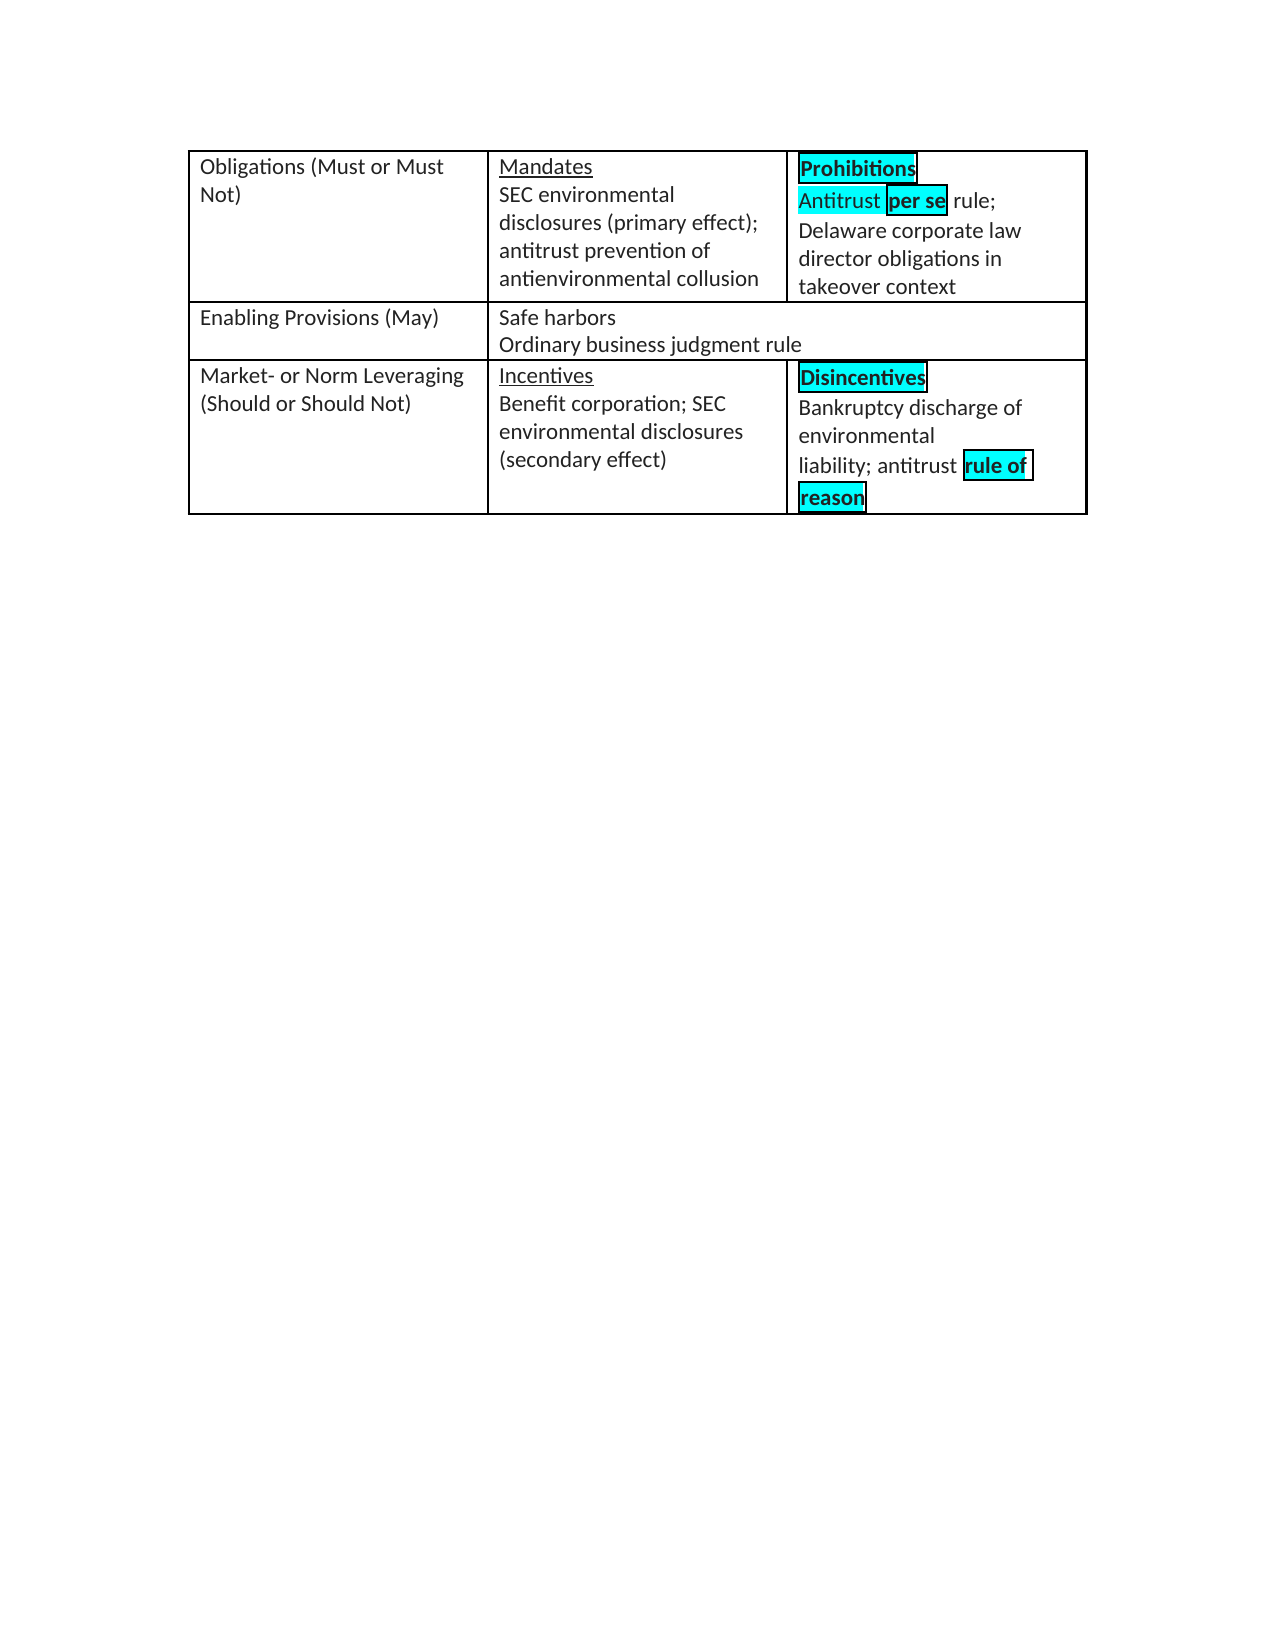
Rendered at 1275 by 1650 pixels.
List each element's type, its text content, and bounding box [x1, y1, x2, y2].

table_cell Obligations (Must or Must Not) [190, 152, 487, 301]
table_cell Prohibitions Antitrust per se rule; Delaware corporate law director obligations in takeover context [788, 152, 1085, 301]
table_cell Market- or Norm Leveraging (Should or Should Not) [190, 361, 487, 513]
table_cell Safe harbors Ordinary business judgment rule [489, 303, 1085, 359]
table_cell Enabling Provisions (May) [190, 303, 487, 359]
table_cell Incentives Benefit corporation; SEC environmental disclosures (secondary effect) [489, 361, 786, 513]
table_cell Mandates SEC environmental disclosures (primary effect); antitrust prevention of antienvironmental collusion [489, 152, 786, 301]
table_cell Disincentives Bankruptcy discharge of environmental liability; antitrust rule of reason [788, 361, 1085, 513]
